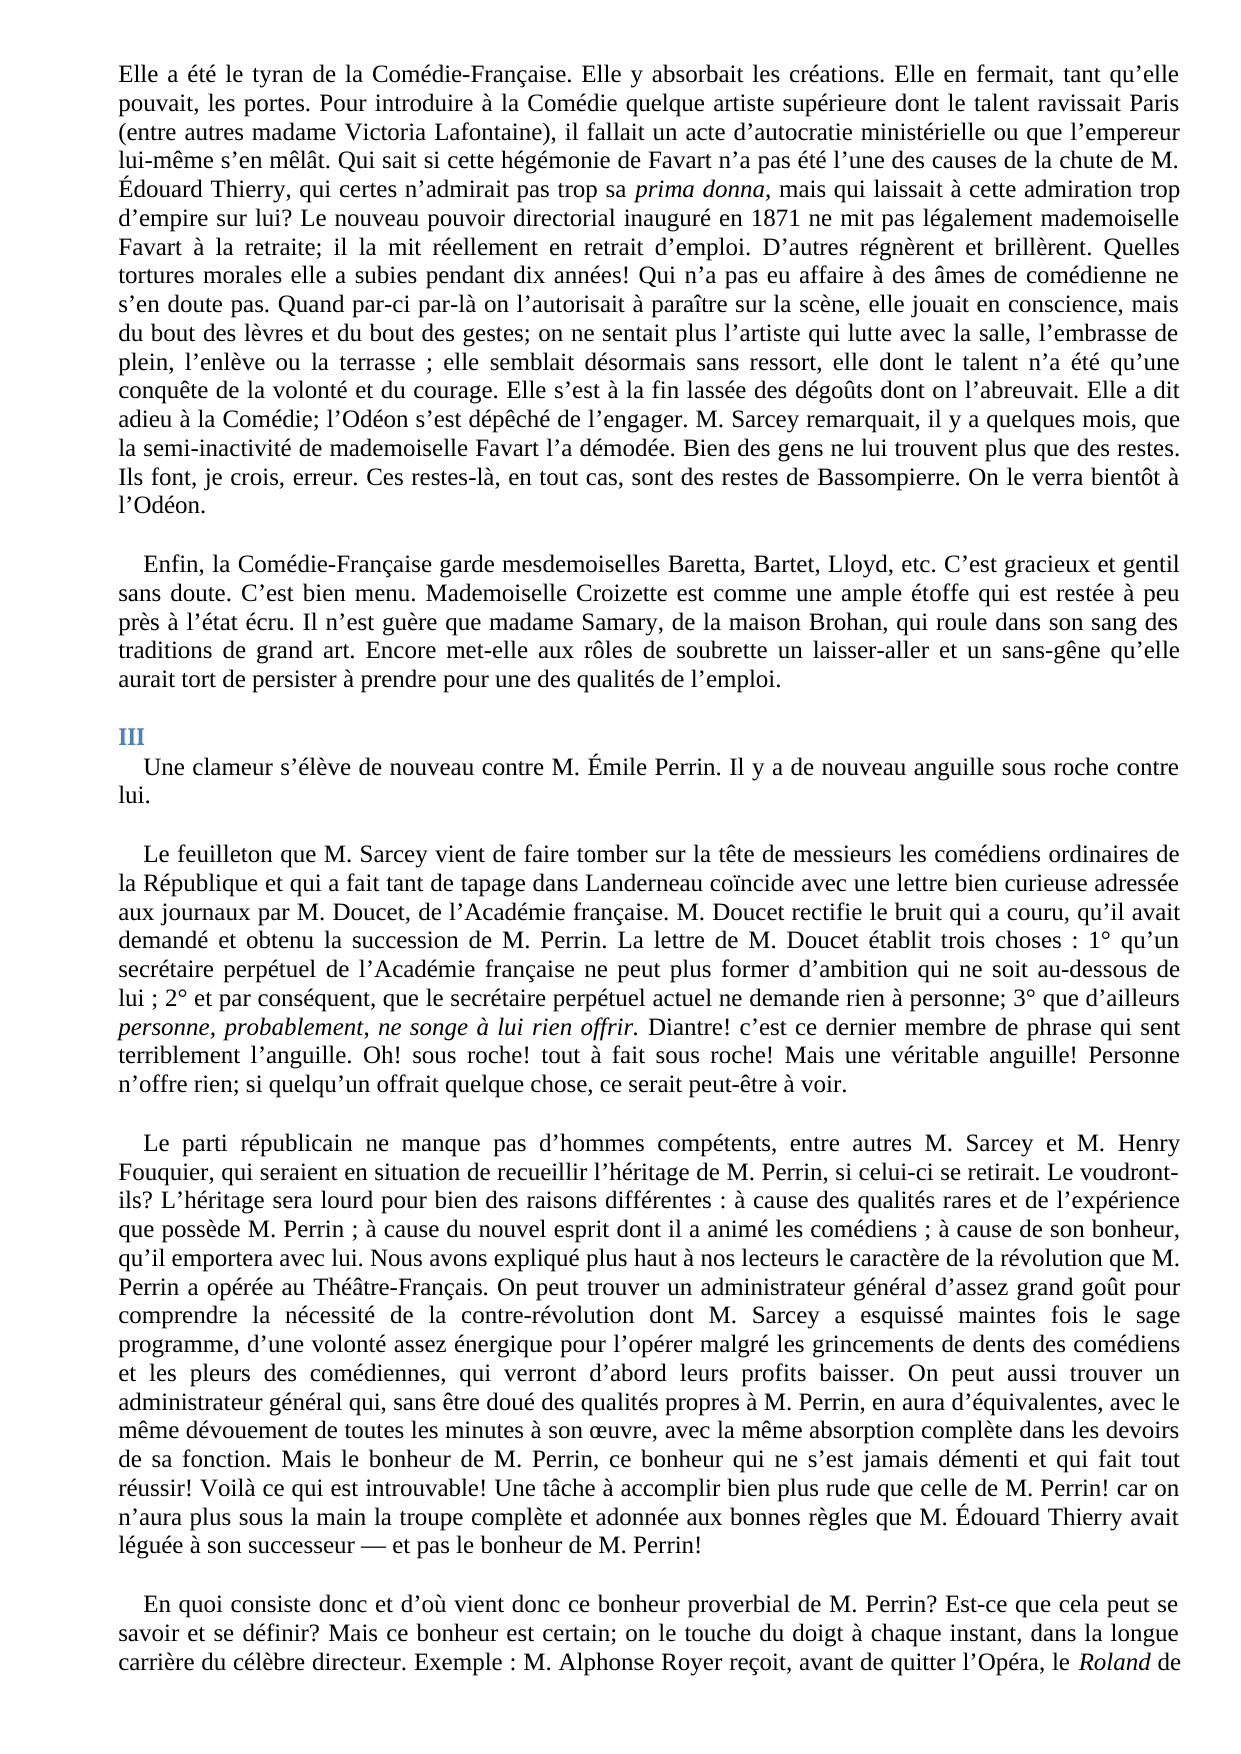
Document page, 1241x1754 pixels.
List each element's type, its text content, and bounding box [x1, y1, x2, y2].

text Le feuilleton que M. Sarcey vient de faire tomber sur la tête de messieurs les comédiens ordinaires de la République et qui a fait tant de tapage dans Landerneau coïncide avec une lettre bien curieuse adressée aux journaux par M. Doucet, de l’Académie française. M. Doucet rectifie le bruit qui a couru, qu’il avait demandé et obtenu la succession de M. Perrin. La lettre de M. Doucet établit trois choses : 1° qu’un secrétaire perpétuel de l’Académie française ne peut plus former d’ambition qui ne soit au-dessous de lui ; 2° et par conséquent, que le secrétaire perpétuel actuel ne demande rien à personne; 3° que d’ailleurs personne, probablement, ne songe à lui rien offrir. Diantre! c’est ce dernier membre de phrase qui sent terriblement l’anguille. Oh! sous roche! tout à fait sous roche! Mais une véritable anguille! Personne n’offre rien; si quelqu’un offrait quelque chose, ce serait peut-être à voir. [118, 839, 1181, 1098]
text Le parti républicain ne manque pas d’hommes compétents, entre autres M. Sarcey et M. Henry Fouquier, qui seraient en situation de recueillir l’héritage de M. Perrin, si celui-ci se retirait. Le voudront-ils? L’héritage sera lourd pour bien des raisons différentes : à cause des qualités rares et de l’expérience que possède M. Perrin ; à cause du nouvel esprit dont il a animé les comédiens ; à cause de son bonheur, qu’il emportera avec lui. Nous avons expliqué plus haut à nos lecteurs le caractère de la révolution que M. Perrin a opérée au Théâtre-Français. On peut trouver un administrateur général d’assez grand goût pour comprendre la nécessité de la contre-révolution dont M. Sarcey a esquissé maintes fois le sage programme, d’une volonté assez énergique pour l’opérer malgré les grincements de dents des comédiens et les pleurs des comédiennes, qui verront d’abord leurs profits baisser. On peut aussi trouver un administrateur général qui, sans être doué des qualités propres à M. Perrin, en aura d’équivalentes, avec le même dévouement de toutes les minutes à son œuvre, avec la même absorption complète dans les devoirs de sa fonction. Mais le bonheur de M. Perrin, ce bonheur qui ne s’est jamais démenti et qui fait tout réussir! Voilà ce qui est introuvable! Une tâche à accomplir bien plus rude que celle de M. Perrin! car on n’aura plus sous la main la troupe complète et adonnée aux bonnes règles que M. Édouard Thierry avait léguée à son successeur — et pas le bonheur de M. Perrin! [118, 1128, 1181, 1559]
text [118, 1589, 1181, 1675]
subtitle III [118, 723, 1181, 752]
text Enfin, la Comédie-Française garde mesdemoiselles Baretta, Bartet, Lloyd, etc. C’est gracieux et gentil sans doute. C’est bien menu. Mademoiselle Croizette est comme une ample étoffe qui est restée à peu près à l’état écru. Il n’est guère que madame Samary, de la maison Brohan, qui roule dans son sang des traditions de grand art. Encore met-elle aux rôles de soubrette un laisser-aller et un sans-gêne qu’elle aurait tort de persister à prendre pour une des qualités de l’emploi. [118, 549, 1181, 693]
text Une clameur s’élève de nouveau contre M. Émile Perrin. Il y a de nouveau anguille sous roche contre lui. [118, 752, 1181, 809]
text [118, 59, 1181, 519]
